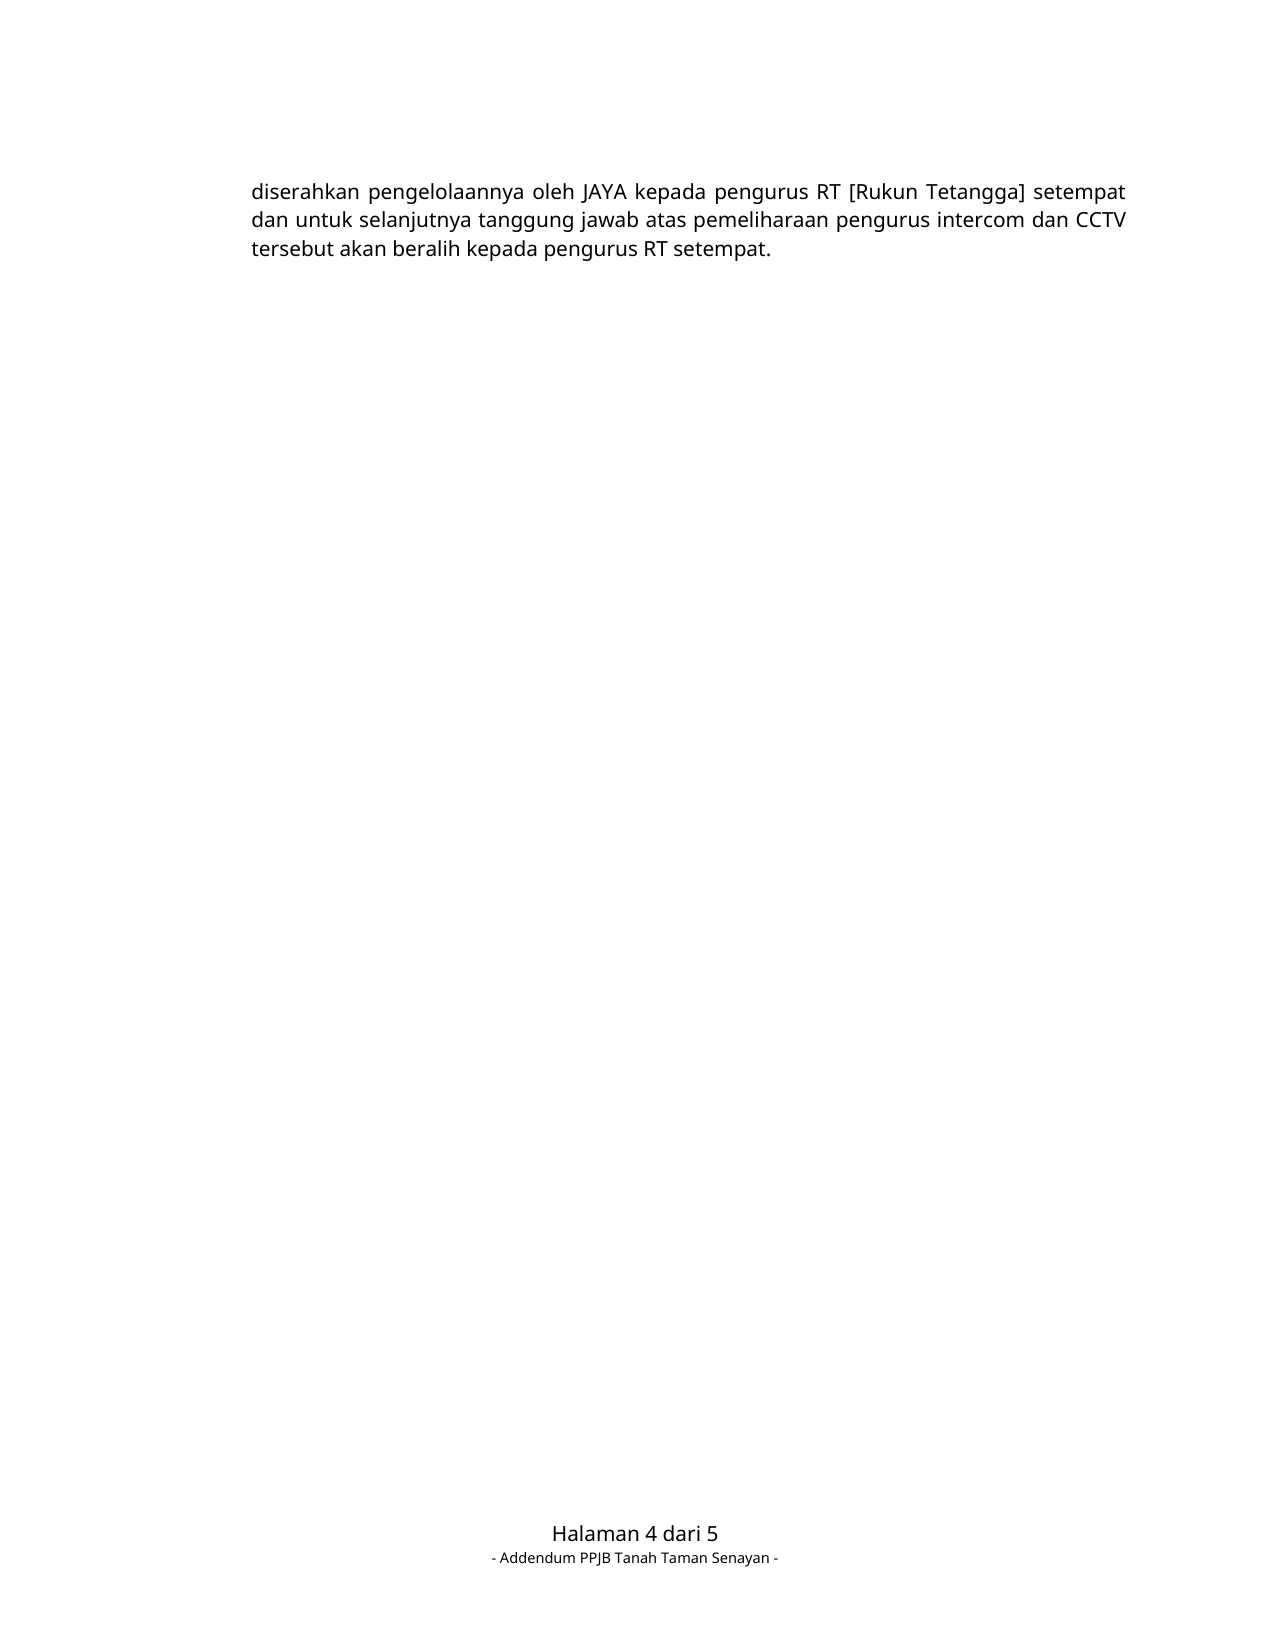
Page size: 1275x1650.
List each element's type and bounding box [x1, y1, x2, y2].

list [207, 177, 1127, 262]
